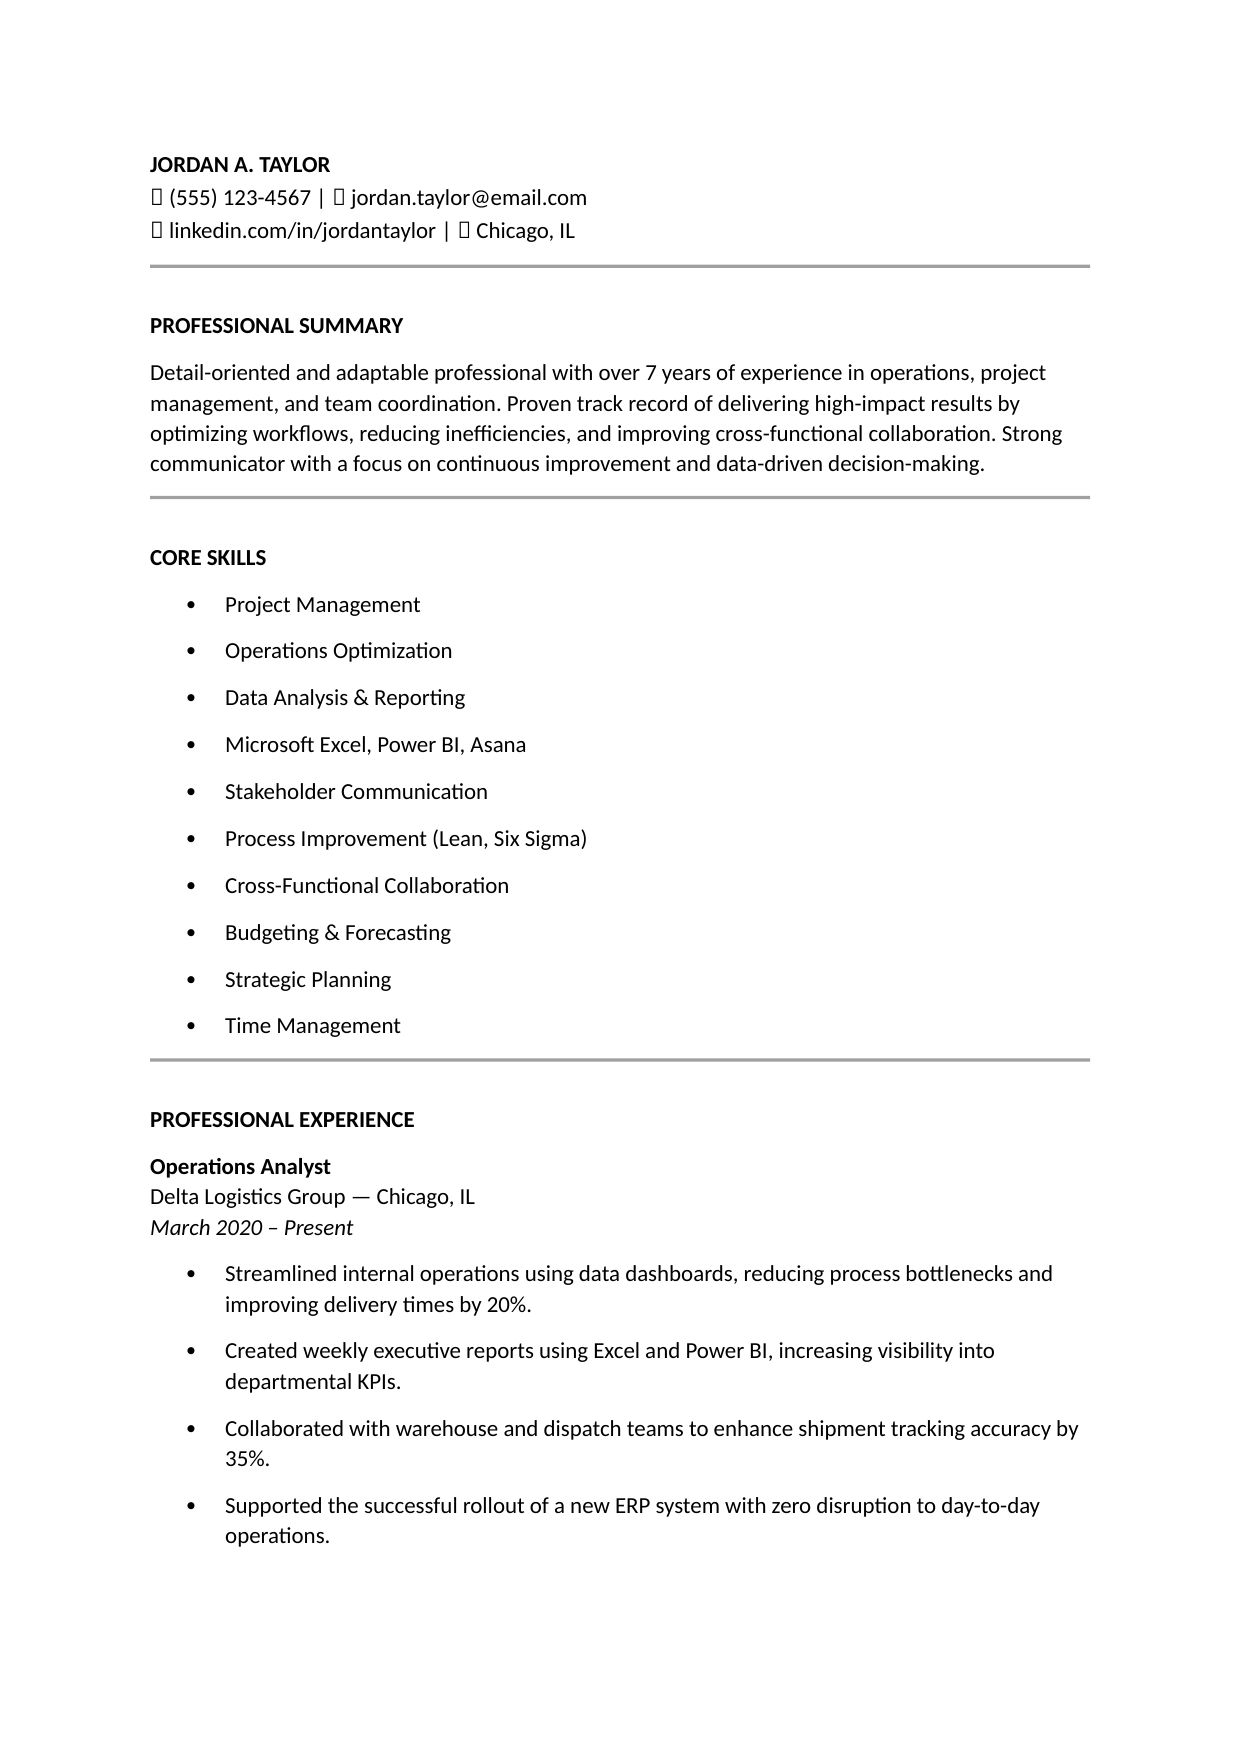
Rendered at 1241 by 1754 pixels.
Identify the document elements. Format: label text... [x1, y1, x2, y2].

list Supported the successful rollout of a new ERP system with zero disruption to day-to-day operations. [187, 1491, 1090, 1549]
text Operations Analyst Delta Logistics Group — Chicago, IL March 2020 – Present [150, 1152, 1090, 1241]
text Detail-oriented and adaptable professional with over 7 years of experience in operations, project management, and team coordination. Proven track record of delivering high-impact results by optimizing workflows, reducing inefficiencies, and improving cross-functional collaboration. Strong communicator with a focus on continuous improvement and data-driven decision-making. [150, 358, 1090, 477]
list Time Management [187, 1012, 1090, 1039]
text JORDAN A. TAYLOR 📞 (555) 123-4567 | 📧 jordan.taylor@email.com 🔗 linkedin.com/in/jordantaylor | 📍 Chicago, IL [150, 150, 1090, 246]
list Microsoft Excel, Power BI, Asana [187, 730, 1090, 758]
list Budgeting & Forecasting [187, 918, 1090, 946]
list Project Management [187, 590, 1090, 618]
text PROFESSIONAL EXPERIENCE [150, 1105, 1090, 1133]
list Operations Optimization [187, 637, 1090, 664]
list Streamlined internal operations using data dashboards, reducing process bottlenecks and improving delivery times by 20%. [187, 1259, 1090, 1318]
list Strategic Planning [187, 965, 1090, 993]
list Created weekly executive reports using Excel and Power BI, increasing visibility into departmental KPIs. [187, 1337, 1090, 1395]
list Collaborated with warehouse and dispatch teams to enhance shipment tracking accuracy by 35%. [187, 1414, 1090, 1472]
list Cross-Functional Collaboration [187, 871, 1090, 899]
list Process Improvement (Lean, Six Sigma) [187, 824, 1090, 852]
text CORE SKILLS [150, 543, 1090, 571]
text PROFESSIONAL SUMMARY [150, 312, 1090, 339]
list Data Analysis & Reporting [187, 683, 1090, 711]
list Stakeholder Communication [187, 777, 1090, 805]
